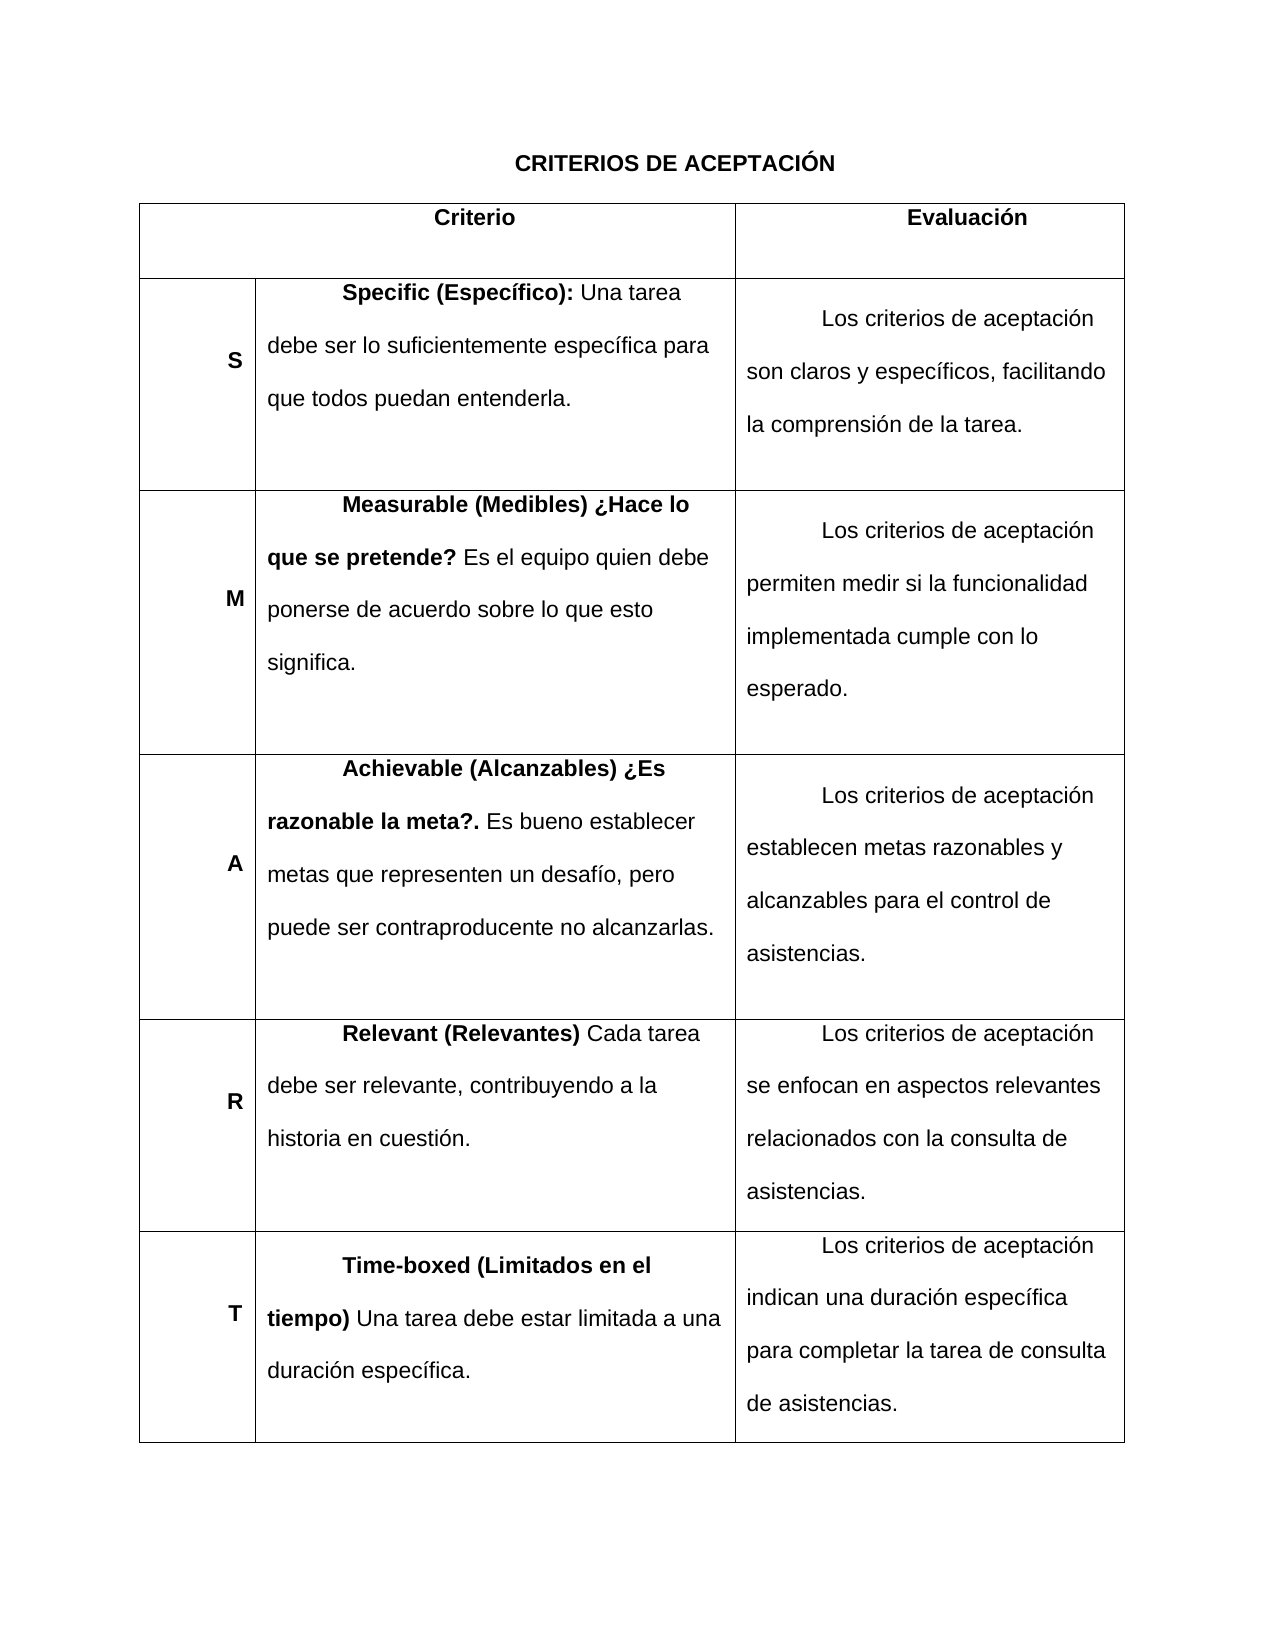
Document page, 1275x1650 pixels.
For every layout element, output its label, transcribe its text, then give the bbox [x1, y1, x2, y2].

table_cell Measurable (Medibles) ¿Hace lo que se pretende? Es el equipo quien debe ponerse de acuerdo sobre lo que esto significa. [256, 491, 735, 754]
table_cell S [140, 279, 255, 490]
subtitle CRITERIOS DE ACEPTACIÓN [150, 150, 1125, 176]
table_cell Specific (Específico): Una tarea debe ser lo suficientemente específica para que todos puedan entenderla. [256, 279, 735, 490]
table_header Evaluación [736, 204, 1124, 278]
table_cell A [140, 755, 255, 1019]
table_cell Los criterios de aceptación establecen metas razonables y alcanzables para el control de asistencias. [736, 755, 1124, 1019]
table_cell Los criterios de aceptación son claros y específicos, facilitando la comprensión de la tarea. [736, 279, 1124, 490]
table_cell T [140, 1232, 255, 1442]
table_cell Time-boxed (Limitados en el tiempo) Una tarea debe estar limitada a una duración específica. [256, 1232, 735, 1442]
table_cell Los criterios de aceptación se enfocan en aspectos relevantes relacionados con la consulta de asistencias. [736, 1020, 1124, 1231]
table_cell Achievable (Alcanzables) ¿Es razonable la meta?. Es bueno establecer metas que representen un desafío, pero puede ser contraproducente no alcanzarlas. [256, 755, 735, 1019]
table_header Criterio [140, 204, 735, 278]
table_cell Los criterios de aceptación indican una duración específica para completar la tarea de consulta de asistencias. [736, 1232, 1124, 1442]
table_cell Los criterios de aceptación permiten medir si la funcionalidad implementada cumple con lo esperado. [736, 491, 1124, 754]
table_cell M [140, 491, 255, 754]
table_cell R [140, 1020, 255, 1231]
table_cell Relevant (Relevantes) Cada tarea debe ser relevante, contribuyendo a la historia en cuestión. [256, 1020, 735, 1231]
